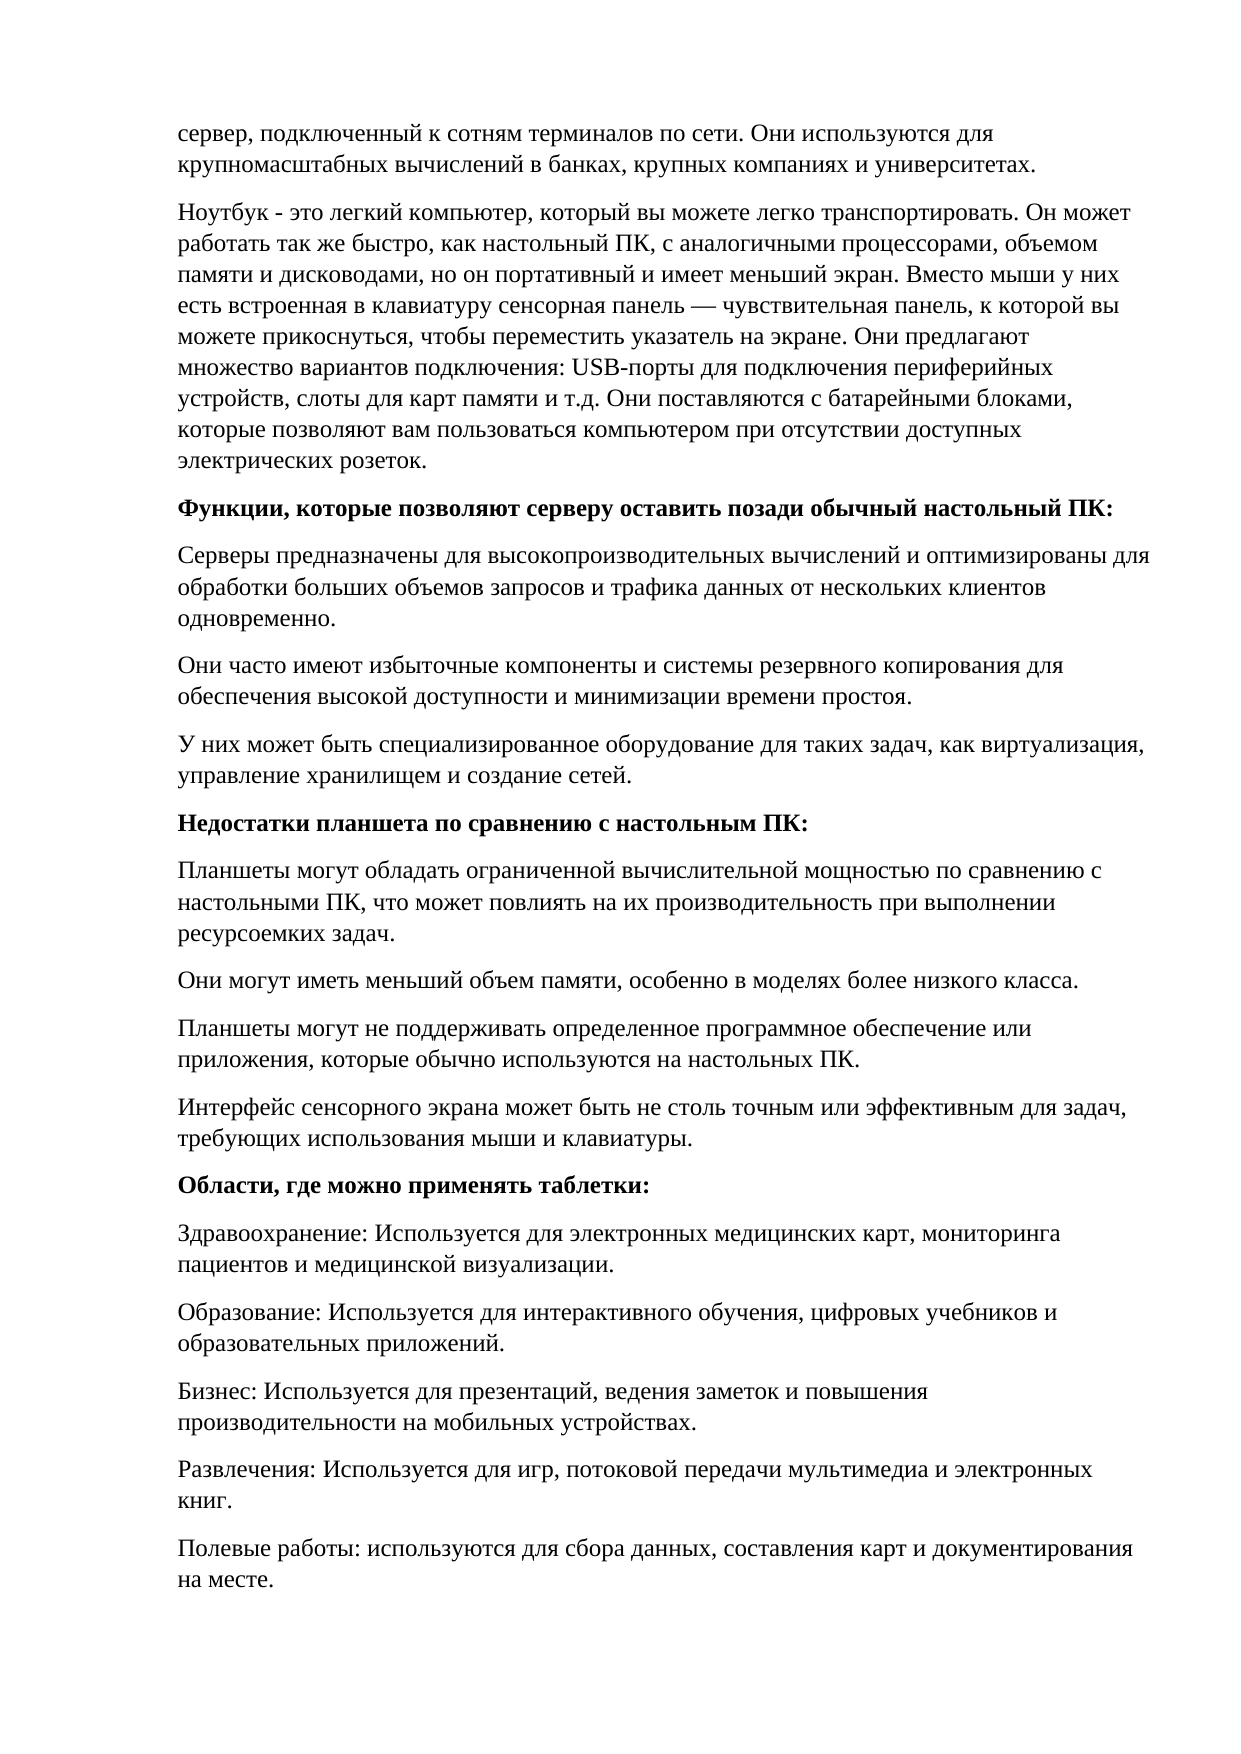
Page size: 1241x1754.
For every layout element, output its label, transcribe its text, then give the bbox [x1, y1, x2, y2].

text Серверы предназначены для высокопроизводительных вычислений и оптимизированы для обработки больших объемов запросов и трафика данных от нескольких клиентов одновременно. [177, 541, 1152, 631]
text Образование: Используется для интерактивного обучения, цифровых учебников и образовательных приложений. [177, 1297, 1152, 1357]
text Планшеты могут обладать ограниченной вычислительной мощностью по сравнению с настольными ПК, что может повлиять на их производительность при выполнении ресурсоемких задач. [177, 856, 1152, 946]
text Полевые работы: используются для сбора данных, составления карт и документирования на месте. [177, 1533, 1152, 1593]
text Интерфейс сенсорного экрана может быть не столь точным или эффективным для задач, требующих использования мыши и клавиатуры. [177, 1092, 1152, 1152]
text Планшеты могут не поддерживать определенное программное обеспечение или приложения, которые обычно используются на настольных ПК. [177, 1013, 1152, 1073]
text Ноутбук - это легкий компьютер, который вы можете легко транспортировать. Он может работать так же быстро, как настольный ПК, с аналогичными процессорами, объемом памяти и дисководами, но он портативный и имеет меньший экран. Вместо мыши у них есть встроенная в клавиатуру сенсорная панель — чувствительная панель, к которой вы можете прикоснуться, чтобы переместить указатель на экране. Они предлагают множество вариантов подключения: USB-порты для подключения периферийных устройств, слоты для карт памяти и т.д. Они поставляются с батарейными блоками, которые позволяют вам пользоваться компьютером при отсутствии доступных электрических розеток. [177, 197, 1152, 474]
text У них может быть специализированное оборудование для таких задач, как виртуализация, управление хранилищем и создание сетей. [177, 729, 1152, 789]
text Они часто имеют избыточные компоненты и системы резервного копирования для обеспечения высокой доступности и минимизации времени простоя. [177, 650, 1152, 710]
text Функции, которые позволяют серверу оставить позади обычный настольный ПК: [177, 493, 1152, 522]
text Области, где можно применять таблетки: [177, 1171, 1152, 1199]
text Они могут иметь меньший объем памяти, особенно в моделях более низкого класса. [177, 965, 1152, 994]
text Бизнес: Используется для презентаций, ведения заметок и повышения производительности на мобильных устройствах. [177, 1376, 1152, 1436]
text Недостатки планшета по сравнению с настольным ПК: [177, 808, 1152, 837]
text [177, 118, 1152, 178]
text Развлечения: Используется для игр, потоковой передачи мультимедиа и электронных книг. [177, 1454, 1152, 1514]
text Здравоохранение: Используется для электронных медицинских карт, мониторинга пациентов и медицинской визуализации. [177, 1218, 1152, 1278]
